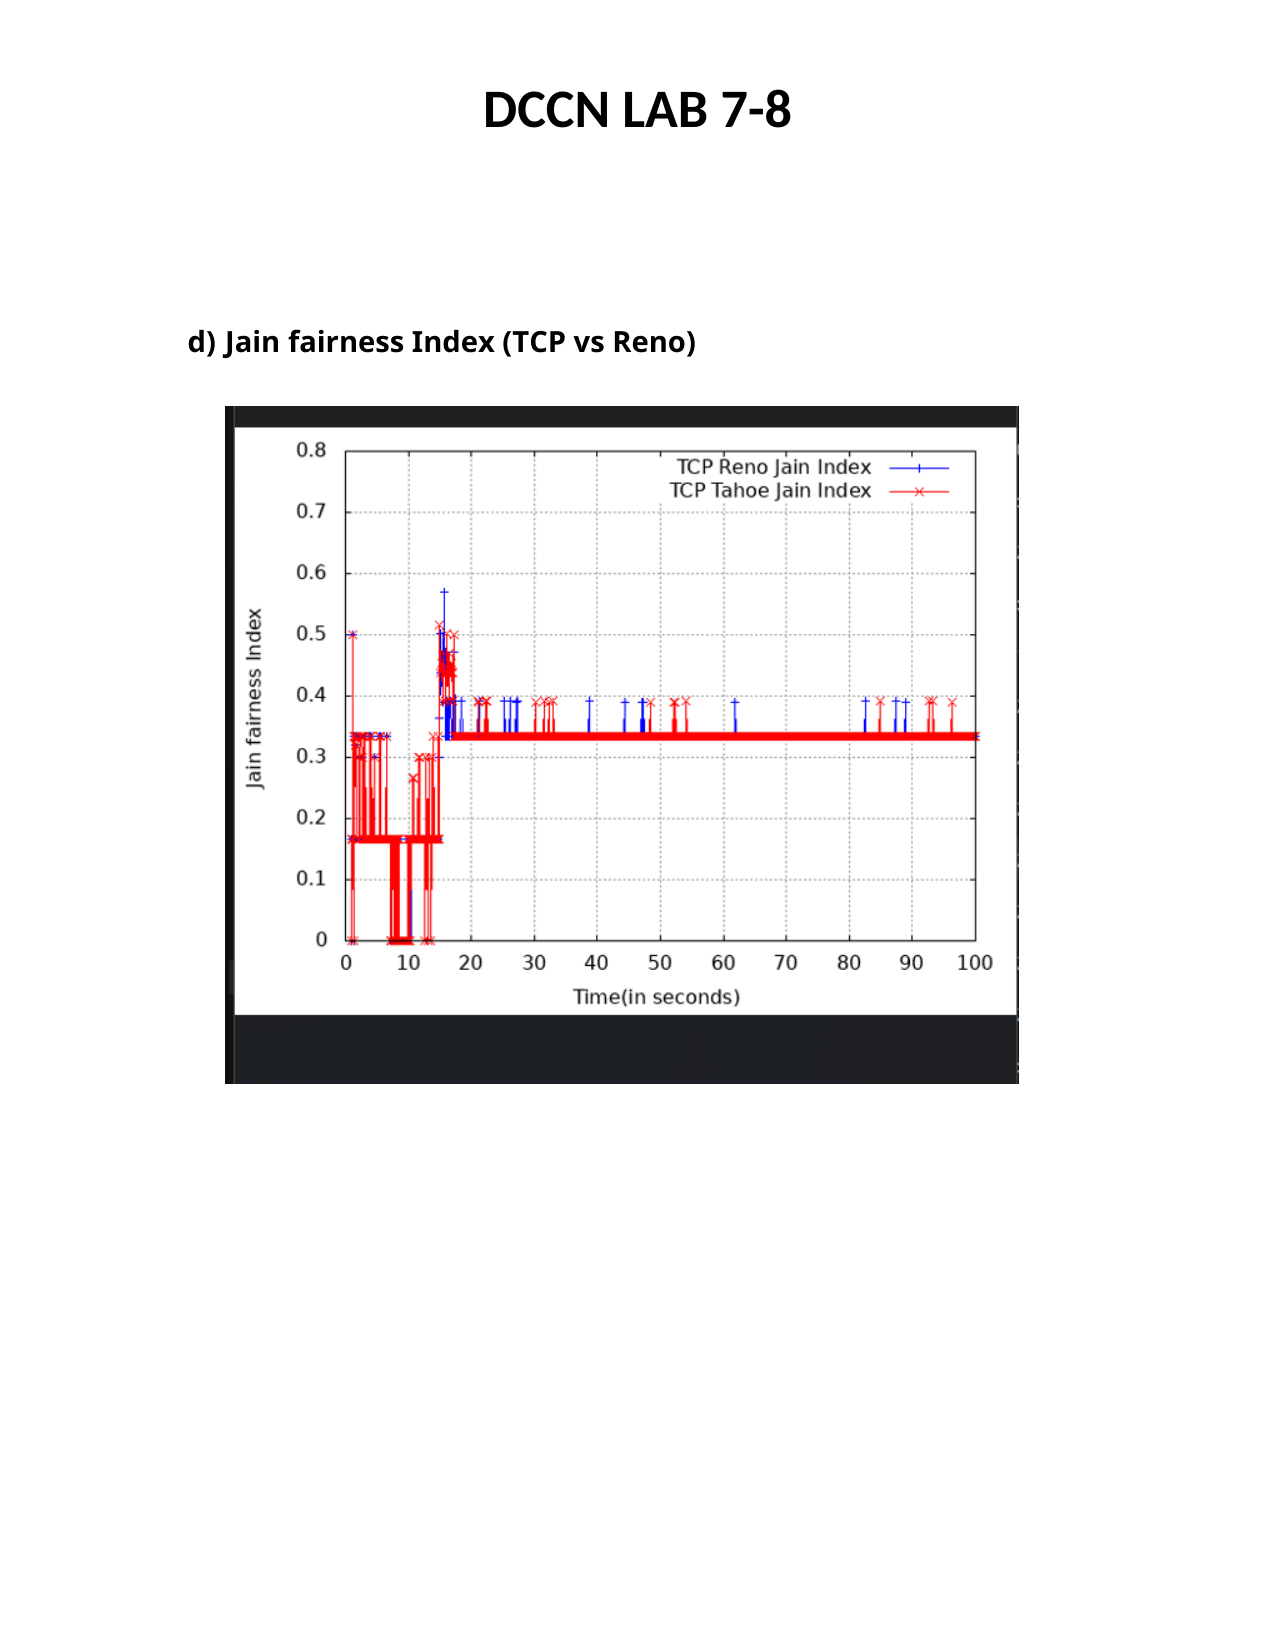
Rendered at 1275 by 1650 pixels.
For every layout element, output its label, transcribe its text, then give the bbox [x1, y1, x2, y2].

list Jain fairness Index (TCP vs Reno) [187, 321, 1125, 361]
picture [225, 406, 1019, 1084]
